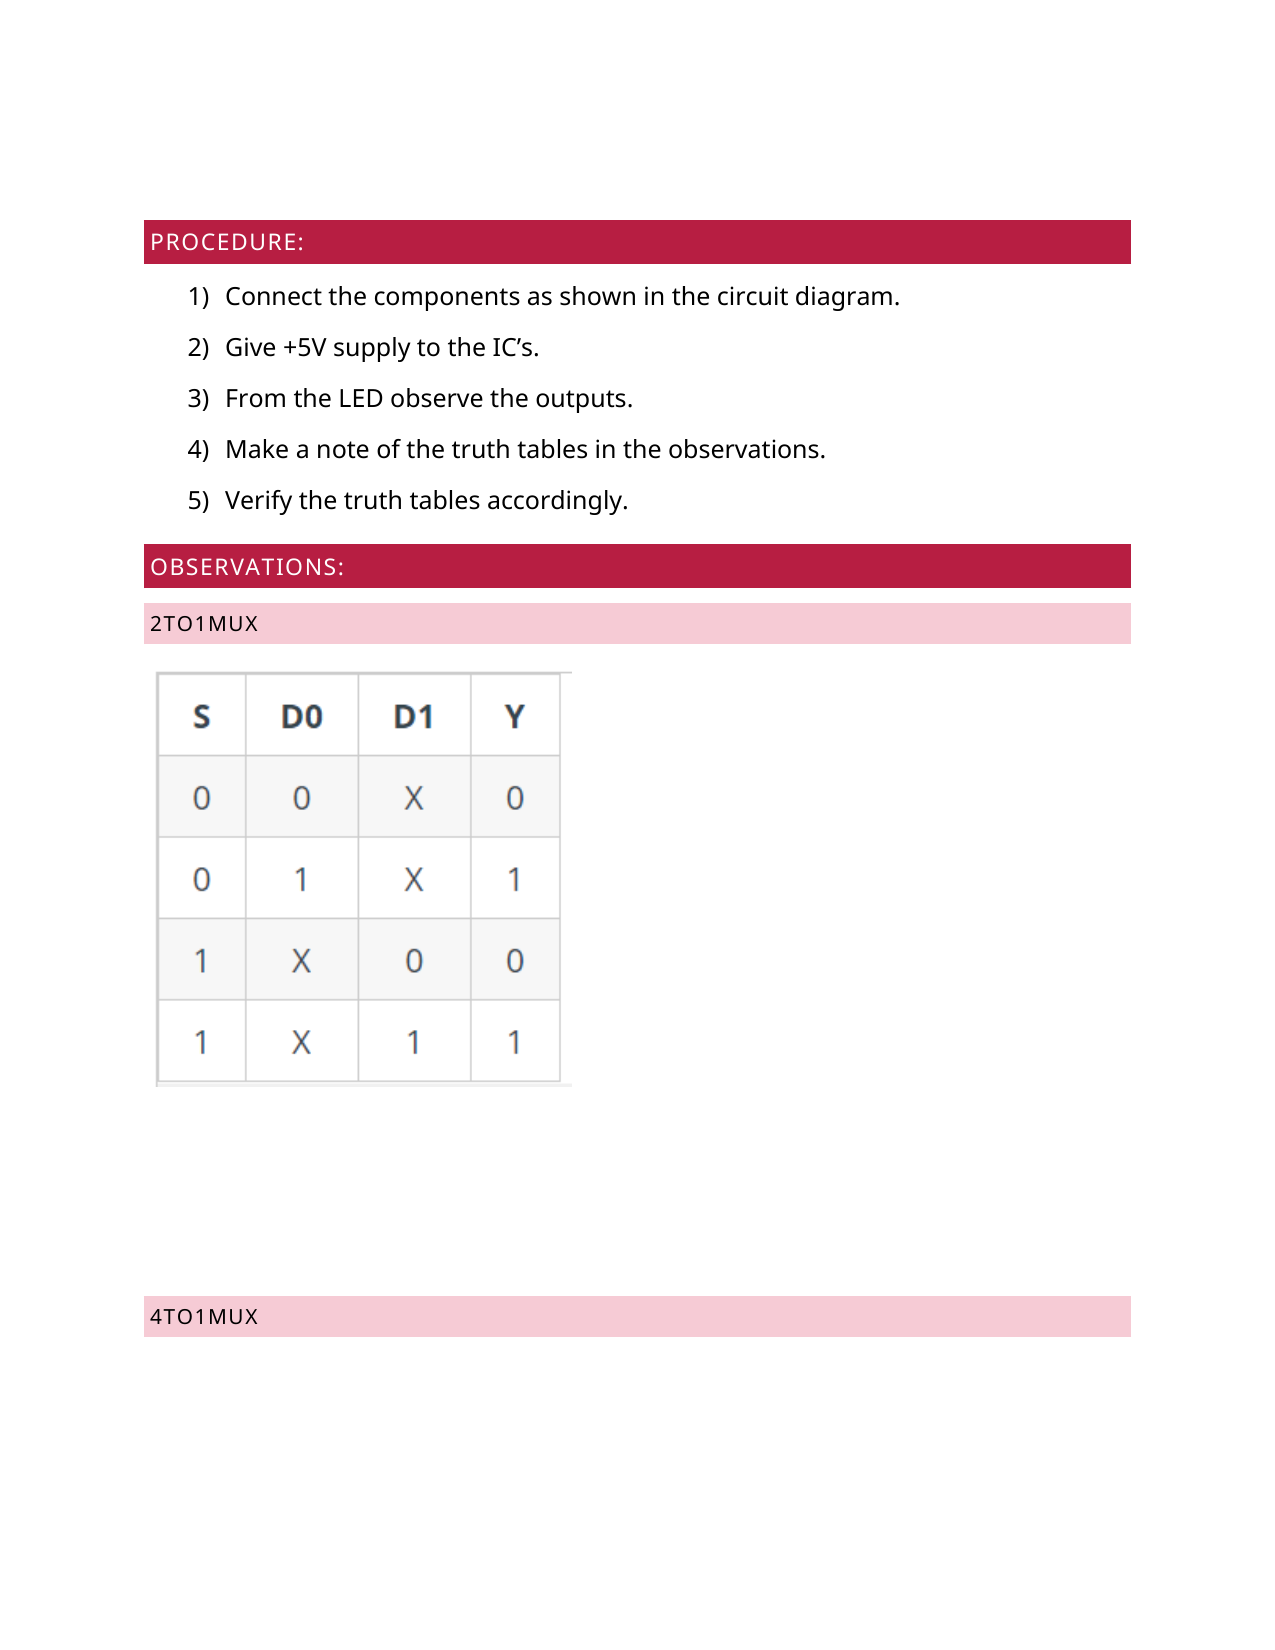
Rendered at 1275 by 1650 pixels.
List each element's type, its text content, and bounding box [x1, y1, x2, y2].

subtitle Observations: [150, 551, 1125, 582]
list From the LED observe the outputs. [187, 381, 1125, 415]
list Verify the truth tables accordingly. [187, 483, 1125, 517]
list Connect the components as shown in the circuit diagram. [187, 279, 1125, 313]
picture [150, 658, 572, 1087]
list Make a note of the truth tables in the observations. [187, 432, 1125, 466]
subtitle 2to1MUX [150, 610, 1125, 638]
subtitle 4to1MUX [150, 1302, 1125, 1331]
list Give +5V supply to the IC’s. [187, 330, 1125, 364]
subtitle Procedure: [150, 226, 1125, 257]
